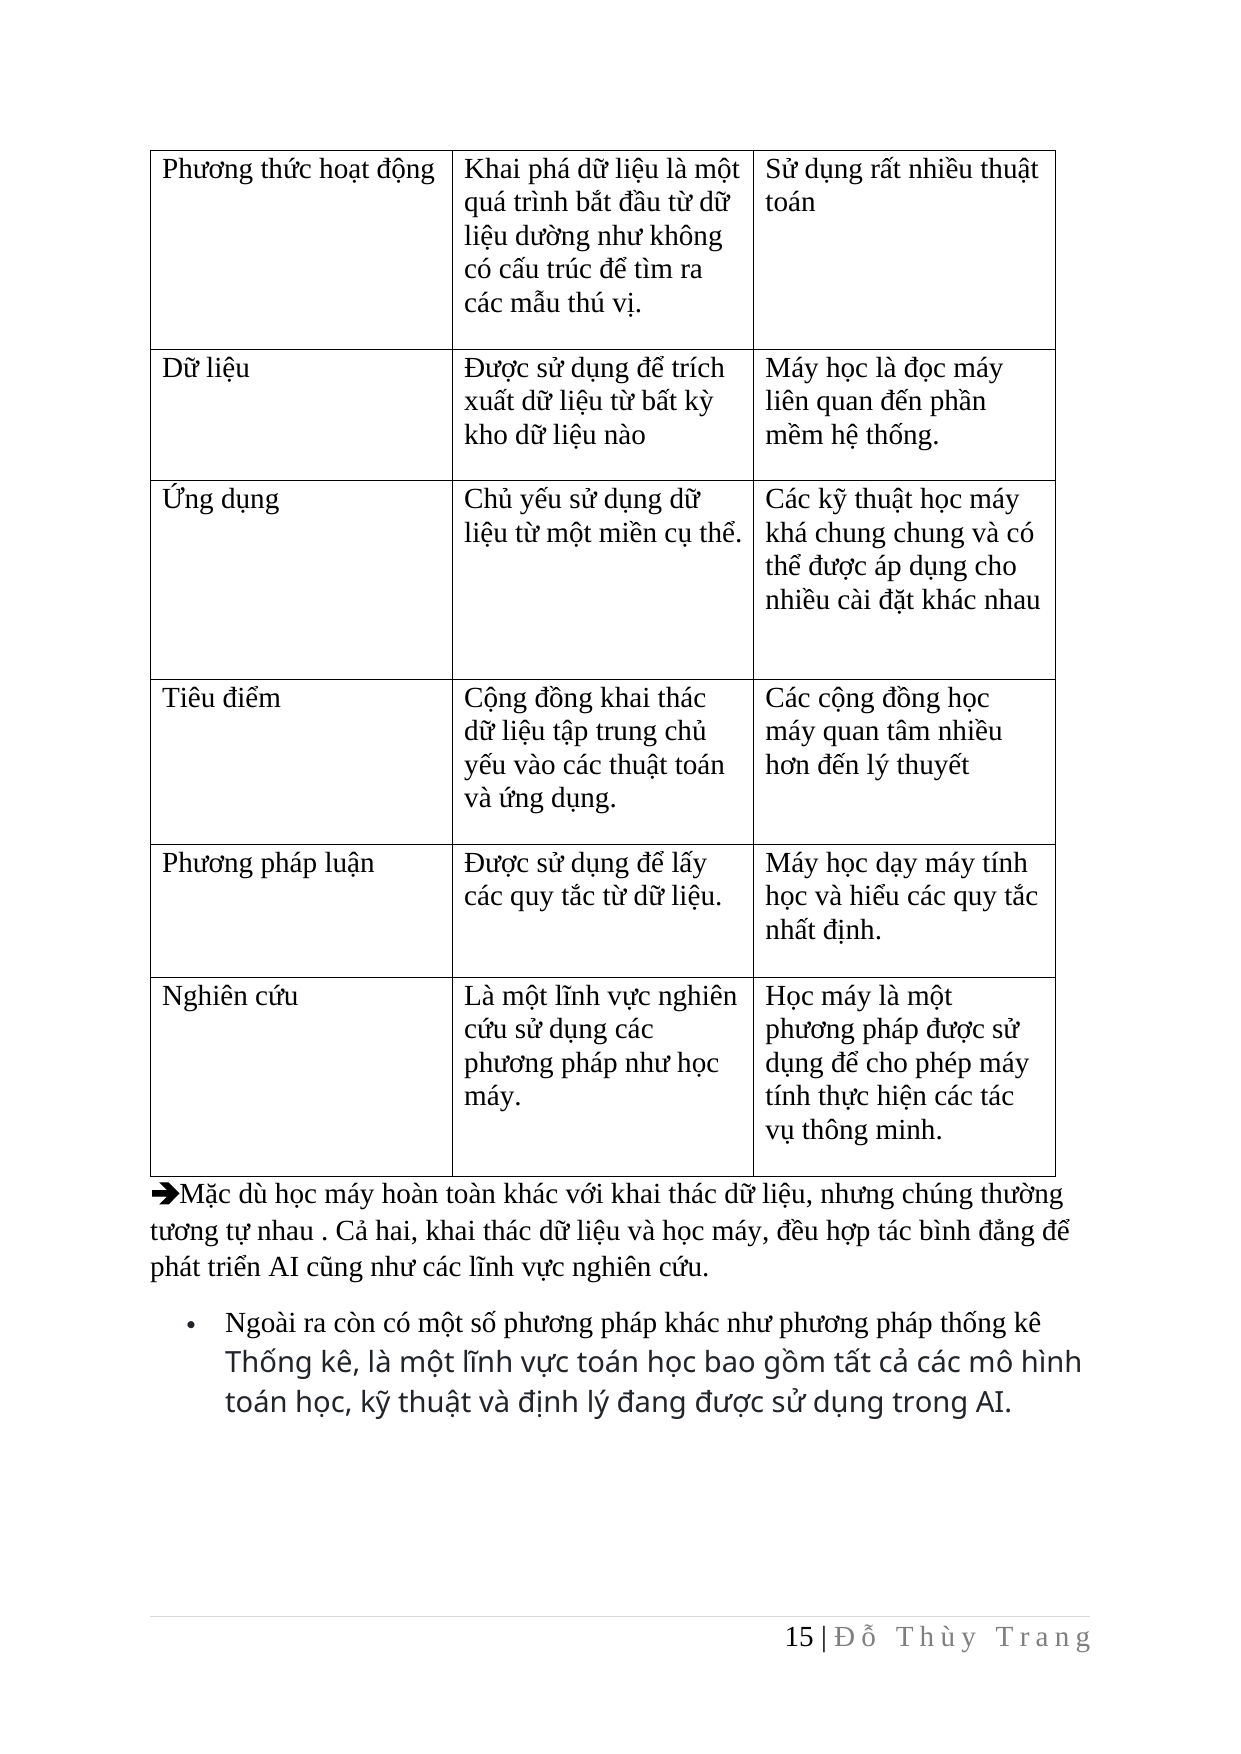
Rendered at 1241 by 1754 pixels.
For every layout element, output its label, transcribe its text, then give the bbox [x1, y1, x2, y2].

table_cell Là một lĩnh vực nghiên cứu sử dụng các phương pháp như học máy. [453, 978, 753, 1176]
table_cell Chủ yếu sử dụng dữ liệu từ một miền cụ thể. [453, 481, 753, 679]
table_cell Máy học là đọc máy liên quan đến phần mềm hệ thống. [754, 350, 1055, 480]
list Ngoài ra còn có một số phương pháp khác như phương pháp thống kê Thống kê, là một lĩnh vực toán học bao gồm tất cả các mô hình toán học, kỹ thuật và định lý đang được sử dụng trong AI. [187, 1302, 1090, 1421]
table_cell Dữ liệu [151, 350, 452, 480]
table_cell Khai phá dữ liệu là một quá trình bắt đầu từ dữ liệu dường như không có cấu trúc để tìm ra các mẫu thú vị. [453, 151, 753, 349]
table_cell Được sử dụng để lấy các quy tắc từ dữ liệu. [453, 845, 753, 977]
table_cell Được sử dụng để trích xuất dữ liệu từ bất kỳ kho dữ liệu nào [453, 350, 753, 480]
table_cell Sử dụng rất nhiều thuật toán [754, 151, 1055, 349]
table_cell Cộng đồng khai thác dữ liệu tập trung chủ yếu vào các thuật toán và ứng dụng. [453, 680, 753, 844]
table_cell Máy học dạy máy tính học và hiểu các quy tắc nhất định. [754, 845, 1055, 977]
table_cell Phương thức hoạt động [151, 151, 452, 349]
table_cell Các kỹ thuật học máy khá chung chung và có thể được áp dụng cho nhiều cài đặt khác nhau [754, 481, 1055, 679]
table_cell Tiêu điểm [151, 680, 452, 844]
table_cell Các cộng đồng học máy quan tâm nhiều hơn đến lý thuyết [754, 680, 1055, 844]
text Mặc dù học máy hoàn toàn khác với khai thác dữ liệu, nhưng chúng thường tương tự nhau . Cả hai, khai thác dữ liệu và học máy, đều hợp tác bình đẳng để phát triển AI cũng như các lĩnh vực nghiên cứu. [150, 1177, 1090, 1282]
table_cell Học máy là một phương pháp được sử dụng để cho phép máy tính thực hiện các tác vụ thông minh. [754, 978, 1055, 1176]
table_cell Phương pháp luận [151, 845, 452, 977]
table_cell Nghiên cứu [151, 978, 452, 1176]
table_cell Ứng dụng [151, 481, 452, 679]
